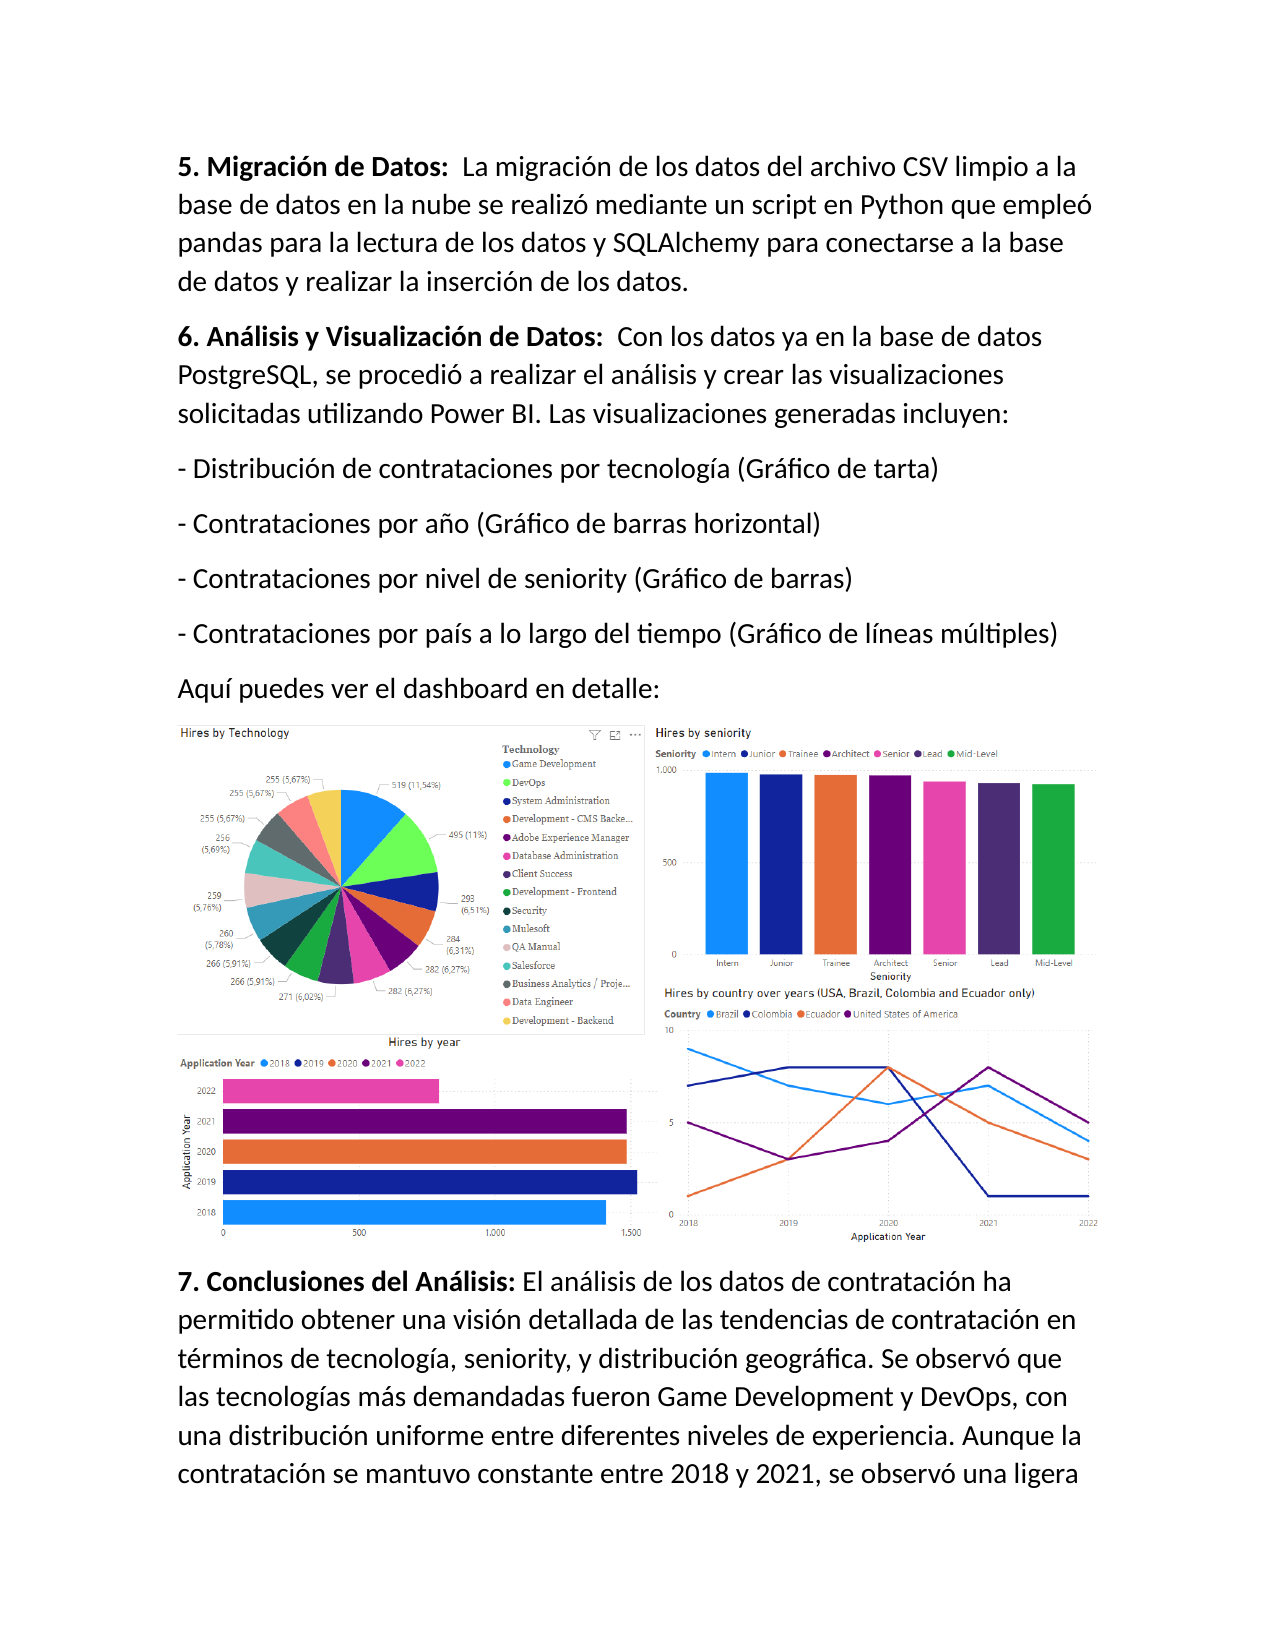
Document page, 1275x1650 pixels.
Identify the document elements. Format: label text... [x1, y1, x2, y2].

text Aquí puedes ver el dashboard en detalle: [177, 670, 1098, 706]
text 5. Migración de Datos: La migración de los datos del archivo CSV limpio a la base de datos en la nube se realizó mediante un script en Python que empleó pandas para la lectura de los datos y SQLAlchemy para conectarse a la base de datos y realizar la inserción de los datos. [177, 148, 1098, 298]
text - Contrataciones por país a lo largo del tiempo (Gráfico de líneas múltiples) [177, 615, 1098, 651]
picture [177, 725, 1098, 1244]
text - Distribución de contrataciones por tecnología (Gráfico de tarta) [177, 450, 1098, 486]
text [177, 1263, 1098, 1491]
text 6. Análisis y Visualización de Datos: Con los datos ya en la base de datos PostgreSQL, se procedió a realizar el análisis y crear las visualizaciones solicitadas utilizando Power BI. Las visualizaciones generadas incluyen: [177, 318, 1098, 431]
text - Contrataciones por año (Gráfico de barras horizontal) [177, 505, 1098, 541]
text - Contrataciones por nivel de seniority (Gráfico de barras) [177, 560, 1098, 596]
